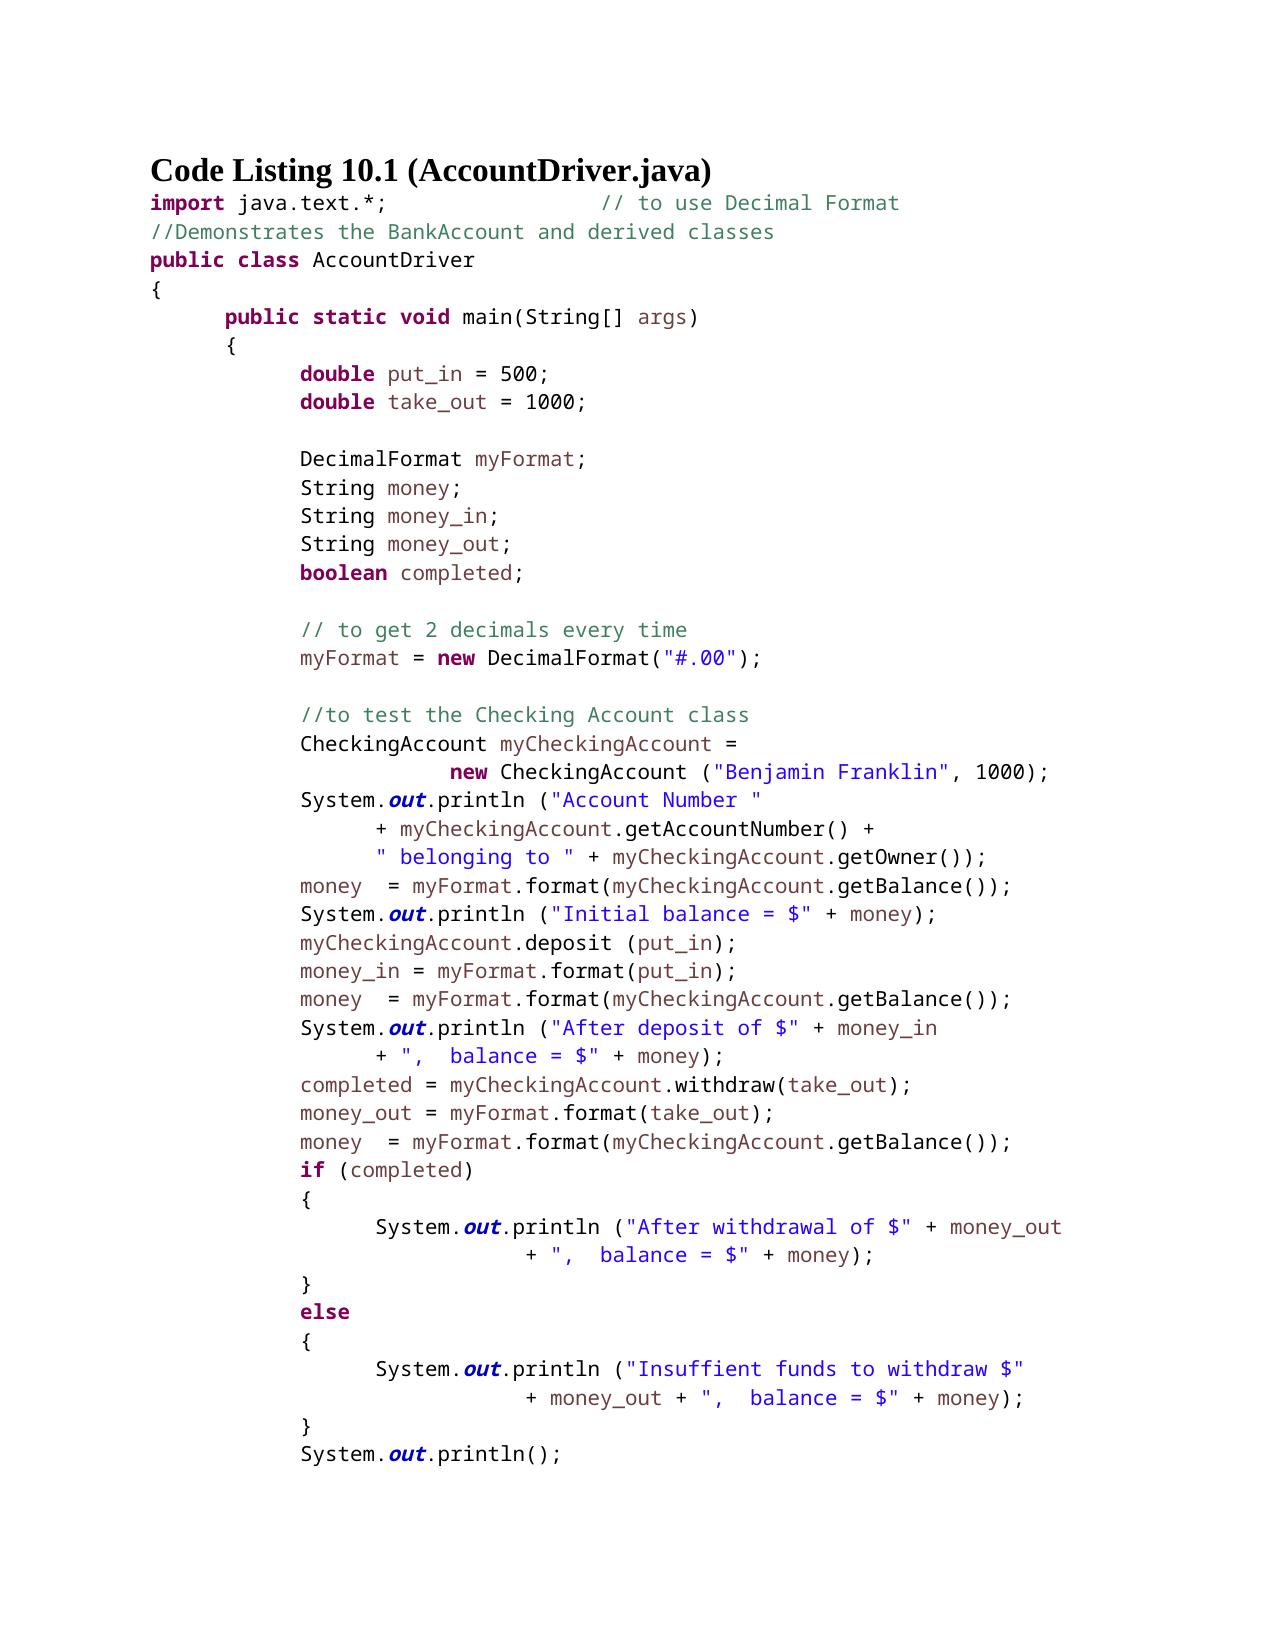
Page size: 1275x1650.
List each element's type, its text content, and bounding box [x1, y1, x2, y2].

text money = myFormat.format(myCheckingAccount.getBalance()); [150, 1127, 1125, 1155]
text DecimalFormat myFormat; [150, 444, 1125, 473]
text } [150, 1269, 1125, 1297]
text System.out.println ("Account Number " [150, 786, 1125, 814]
text //Demonstrates the BankAccount and derived classes [150, 217, 1125, 245]
text myFormat = new DecimalFormat("#.00"); [150, 643, 1125, 672]
text else [150, 1297, 1125, 1326]
text completed = myCheckingAccount.withdraw(take_out); [150, 1070, 1125, 1098]
text } [150, 1411, 1125, 1439]
text public class AccountDriver [150, 245, 1125, 274]
text { [150, 274, 1125, 302]
text // to get 2 decimals every time [150, 615, 1125, 643]
text money_in = myFormat.format(put_in); [150, 956, 1125, 984]
text boolean completed; [150, 558, 1125, 586]
text System.out.println ("Insuffient funds to withdraw $" [150, 1354, 1125, 1383]
text CheckingAccount myCheckingAccount = [150, 729, 1125, 757]
text + money_out + ", balance = $" + money); [150, 1383, 1125, 1411]
text money = myFormat.format(myCheckingAccount.getBalance()); [150, 984, 1125, 1013]
text String money_in; [150, 501, 1125, 529]
text public static void main(String[] args) [150, 302, 1125, 331]
text double take_out = 1000; [150, 387, 1125, 416]
text double put_in = 500; [150, 359, 1125, 387]
text Code Listing 10.1 (AccountDriver.java) [150, 150, 1125, 188]
text { [150, 1326, 1125, 1354]
text System.out.println ("After deposit of $" + money_in [150, 1013, 1125, 1041]
text + ", balance = $" + money); [150, 1041, 1125, 1070]
text String money; [150, 473, 1125, 501]
text //to test the Checking Account class [150, 700, 1125, 729]
text if (completed) [150, 1155, 1125, 1184]
text System.out.println(); [150, 1439, 1125, 1468]
text " belonging to " + myCheckingAccount.getOwner()); [150, 842, 1125, 871]
text import java.text.*; // to use Decimal Format [150, 188, 1125, 217]
text new CheckingAccount ("Benjamin Franklin", 1000); [150, 757, 1125, 786]
text myCheckingAccount.deposit (put_in); [150, 928, 1125, 956]
text money = myFormat.format(myCheckingAccount.getBalance()); [150, 871, 1125, 899]
text + myCheckingAccount.getAccountNumber() + [150, 814, 1125, 842]
text System.out.println ("After withdrawal of $" + money_out [150, 1212, 1125, 1241]
text String money_out; [150, 529, 1125, 558]
text + ", balance = $" + money); [150, 1241, 1125, 1269]
text System.out.println ("Initial balance = $" + money); [150, 899, 1125, 928]
text { [150, 331, 1125, 359]
text { [150, 1184, 1125, 1212]
text money_out = myFormat.format(take_out); [150, 1098, 1125, 1127]
